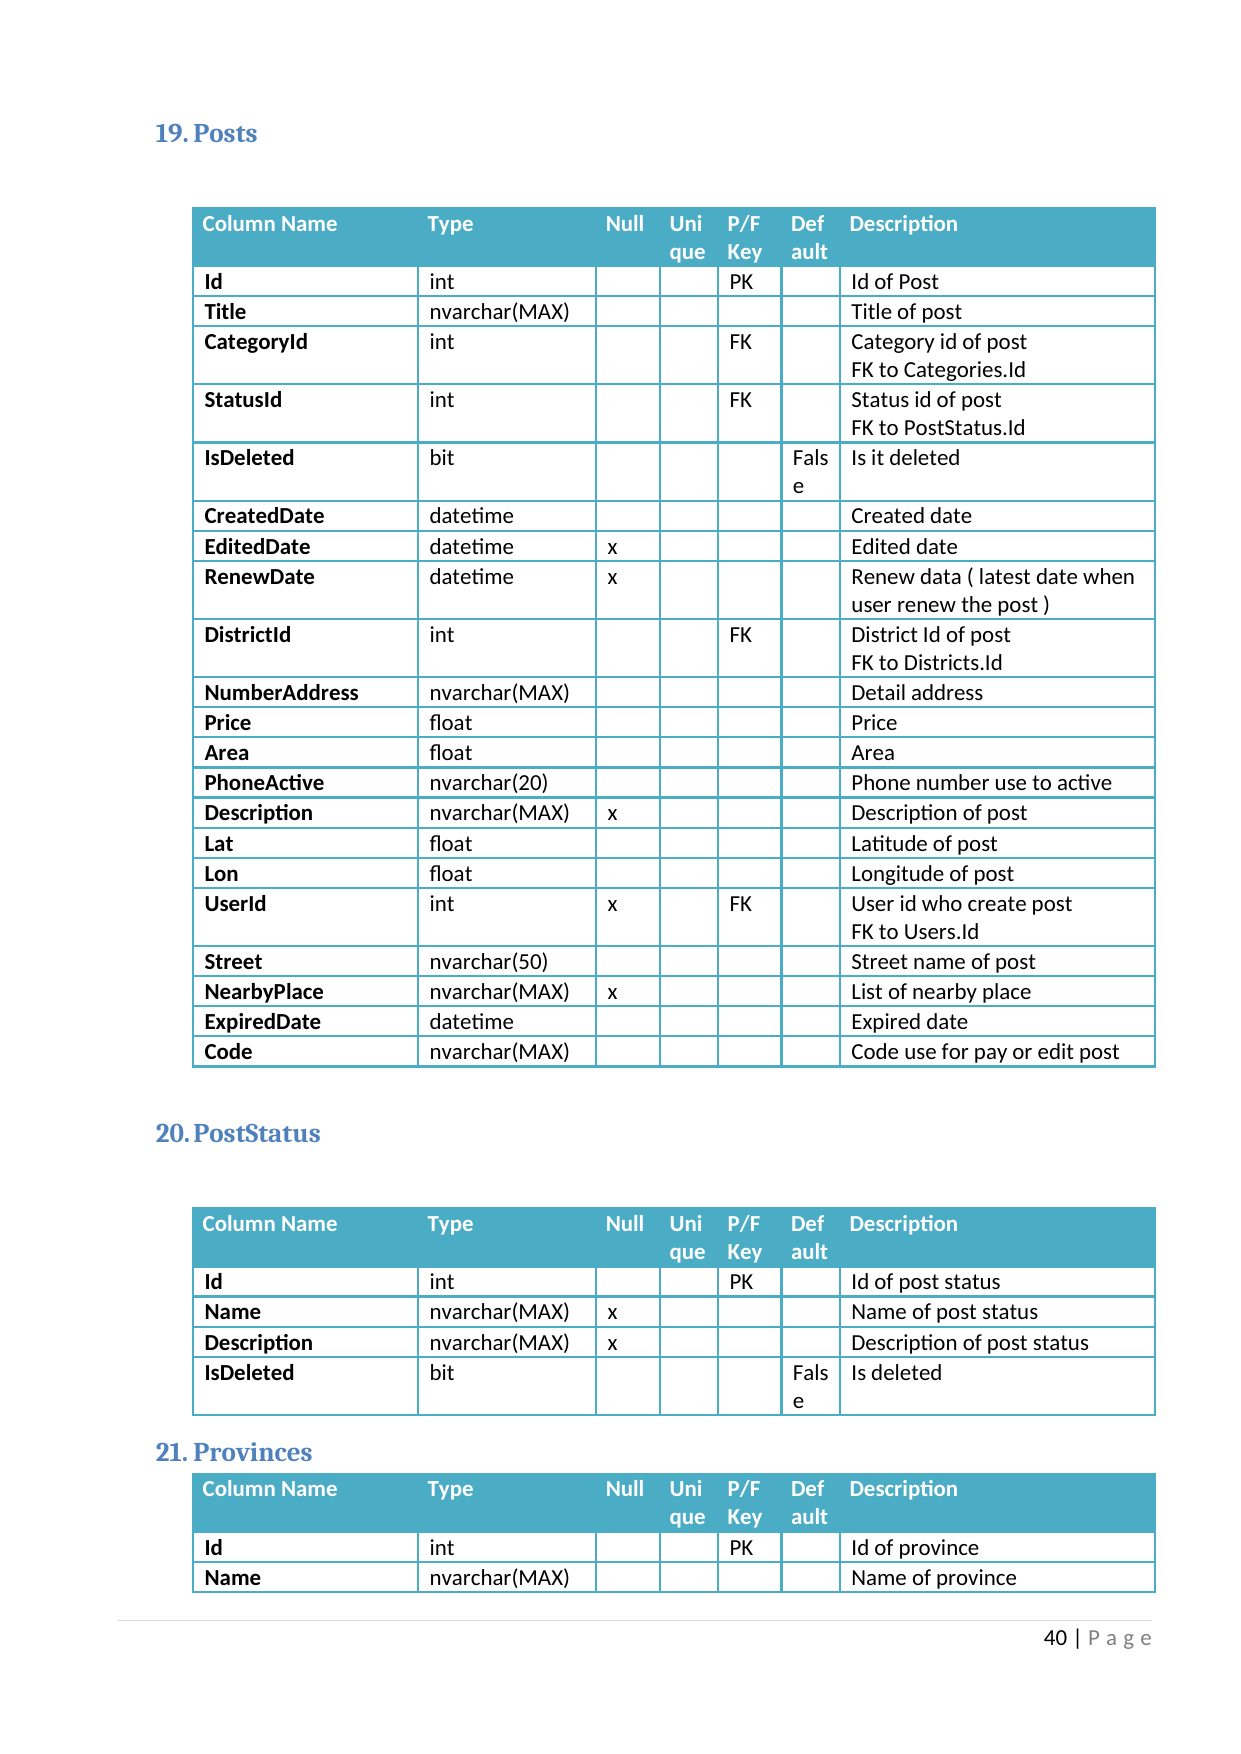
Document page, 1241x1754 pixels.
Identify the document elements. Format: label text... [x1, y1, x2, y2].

subtitle Posts [156, 118, 1152, 149]
table_cell [719, 799, 780, 827]
table_cell Id of province [841, 1533, 1154, 1561]
table_cell nvarchar(MAX) [419, 1298, 595, 1326]
table_cell Title [194, 297, 417, 325]
table_cell [783, 708, 839, 736]
table_cell IsDeleted [194, 1358, 417, 1414]
table_cell EditedDate [194, 532, 417, 560]
table_cell Expired date [841, 1007, 1154, 1035]
table_header Type [419, 1475, 595, 1531]
table_cell FK [719, 327, 780, 383]
table_cell [719, 769, 780, 796]
table_cell [719, 1563, 780, 1591]
table_cell [783, 620, 839, 676]
table_cell [661, 620, 717, 676]
table_cell [783, 889, 839, 945]
table_cell [597, 1268, 659, 1295]
table_cell Street name of post [841, 947, 1154, 975]
table_cell PK [719, 1533, 780, 1561]
table_header Default [783, 1209, 839, 1265]
table_cell [719, 297, 780, 325]
table_header Unique [661, 209, 717, 265]
table_cell [661, 297, 717, 325]
table_cell [783, 532, 839, 560]
table_cell [661, 738, 717, 766]
table_cell [783, 1298, 839, 1326]
table_cell int [419, 620, 595, 676]
table_cell [719, 1037, 780, 1065]
table_cell [597, 947, 659, 975]
table_header Column Name [194, 209, 417, 265]
table_cell [597, 297, 659, 325]
table_cell [661, 799, 717, 827]
table_cell UserId [194, 889, 417, 945]
table_header Column Name [194, 1475, 417, 1531]
table_cell [661, 532, 717, 560]
table_cell [597, 620, 659, 676]
table_cell Id of Post [841, 267, 1154, 295]
table_cell [661, 1563, 717, 1591]
table_cell nvarchar(MAX) [419, 678, 595, 706]
table_header Type [419, 209, 595, 265]
table_cell [597, 829, 659, 857]
table_cell [661, 1358, 717, 1414]
table_header Default [783, 1475, 839, 1531]
table_cell int [419, 889, 595, 945]
table_cell [719, 444, 780, 499]
table_cell x [597, 562, 659, 618]
table_cell [597, 859, 659, 887]
table_cell [661, 444, 717, 499]
table_cell x [597, 1298, 659, 1326]
table_cell [661, 267, 717, 295]
table_cell Area [194, 738, 417, 766]
table_cell Code [194, 1037, 417, 1065]
table_cell nvarchar(MAX) [419, 799, 595, 827]
table_cell Description [194, 1328, 417, 1356]
table_header Description [841, 1475, 1154, 1531]
table_cell [719, 532, 780, 560]
table_cell Description [194, 799, 417, 827]
table_cell Latitude of post [841, 829, 1154, 857]
table_cell CreatedDate [194, 502, 417, 530]
table_cell x [597, 1328, 659, 1356]
table_header Unique [661, 1475, 717, 1531]
table_cell [783, 947, 839, 975]
table_header Unique [661, 1209, 717, 1265]
table_cell Price [841, 708, 1154, 736]
table_cell datetime [419, 1007, 595, 1035]
table_cell FK [719, 889, 780, 945]
subtitle PostStatus [156, 1118, 1152, 1149]
table_cell CategoryId [194, 327, 417, 383]
table_cell [597, 1037, 659, 1065]
table_cell [597, 708, 659, 736]
table_cell [783, 1037, 839, 1065]
table_cell nvarchar(50) [419, 947, 595, 975]
table_cell Is deleted [841, 1358, 1154, 1414]
table_cell Id [194, 1533, 417, 1561]
table_cell [661, 385, 717, 441]
table_cell nvarchar(MAX) [419, 297, 595, 325]
table_cell [661, 1007, 717, 1035]
table_cell Edited date [841, 532, 1154, 560]
table_cell [719, 678, 780, 706]
table_cell float [419, 708, 595, 736]
table_cell [783, 502, 839, 530]
table_cell [783, 1328, 839, 1356]
table_cell [719, 829, 780, 857]
table_cell int [419, 1533, 595, 1561]
table_cell Id [194, 1268, 417, 1295]
table_cell Description of post status [841, 1328, 1154, 1356]
table_cell [783, 738, 839, 766]
table_cell PhoneActive [194, 769, 417, 796]
table_cell [661, 829, 717, 857]
table_cell [719, 1328, 780, 1356]
table_cell Is it deleted [841, 444, 1154, 499]
table_cell [597, 1533, 659, 1561]
table_header Description [841, 209, 1154, 265]
table_header P/F Key [719, 1475, 780, 1531]
table_cell int [419, 1268, 595, 1295]
table_cell [661, 1533, 717, 1561]
table_cell [661, 889, 717, 945]
table_cell [783, 859, 839, 887]
table_cell FK [719, 620, 780, 676]
table_header Default [783, 209, 839, 265]
table_cell [597, 678, 659, 706]
table_header Column Name [194, 1209, 417, 1265]
table_cell NearbyPlace [194, 977, 417, 1005]
table_cell [719, 1007, 780, 1035]
table_cell nvarchar(MAX) [419, 977, 595, 1005]
table_cell [661, 769, 717, 796]
table_cell [597, 738, 659, 766]
table_cell [783, 829, 839, 857]
table_cell [661, 502, 717, 530]
table_cell Name [194, 1298, 417, 1326]
table_cell [597, 444, 659, 499]
table_cell int [419, 267, 595, 295]
table_cell [661, 1328, 717, 1356]
table_cell [661, 327, 717, 383]
table_cell PK [719, 267, 780, 295]
table_cell [783, 1533, 839, 1561]
table_cell float [419, 738, 595, 766]
table_cell [597, 327, 659, 383]
table_cell nvarchar(MAX) [419, 1328, 595, 1356]
table_cell x [597, 532, 659, 560]
table_cell Name of post status [841, 1298, 1154, 1326]
table_header P/F Key [719, 209, 780, 265]
table_cell Lat [194, 829, 417, 857]
table_cell [783, 1007, 839, 1035]
table_cell datetime [419, 502, 595, 530]
table_cell DistrictId [194, 620, 417, 676]
table_cell [783, 977, 839, 1005]
table_header P/F Key [719, 1209, 780, 1265]
table_cell [719, 502, 780, 530]
table_cell StatusId [194, 385, 417, 441]
table_cell List of nearby place [841, 977, 1154, 1005]
table_cell Id [194, 267, 417, 295]
table_cell [719, 1298, 780, 1326]
table_cell [597, 267, 659, 295]
table_cell [783, 799, 839, 827]
table_cell Name [194, 1563, 417, 1591]
table_cell nvarchar(MAX) [419, 1037, 595, 1065]
table_cell nvarchar(MAX) [419, 1563, 595, 1591]
table_cell [661, 562, 717, 618]
table_cell NumberAddress [194, 678, 417, 706]
table_cell [783, 327, 839, 383]
table_cell [597, 769, 659, 796]
table_cell int [419, 327, 595, 383]
table_cell [661, 1268, 717, 1295]
table_cell [597, 1007, 659, 1035]
subtitle Provinces [156, 1437, 1152, 1468]
table_cell float [419, 829, 595, 857]
table_cell PK [719, 1268, 780, 1295]
table_header Type [419, 1209, 595, 1265]
table_cell Title of post [841, 297, 1154, 325]
table_header Null [597, 209, 659, 265]
table_cell Longitude of post [841, 859, 1154, 887]
table_cell [719, 859, 780, 887]
table_cell Name of province [841, 1563, 1154, 1591]
table_cell bit [419, 444, 595, 499]
table_header Null [597, 1475, 659, 1531]
table_cell Lon [194, 859, 417, 887]
table_cell User id who create post FK to Users.Id [841, 889, 1154, 945]
table_cell Id of post status [841, 1268, 1154, 1295]
table_cell Phone number use to active [841, 769, 1154, 796]
table_header Null [597, 1209, 659, 1265]
table_cell float [419, 859, 595, 887]
table_cell FK [719, 385, 780, 441]
table_cell Created date [841, 502, 1154, 530]
table_cell False [783, 444, 839, 499]
table_cell nvarchar(20) [419, 769, 595, 796]
table_cell datetime [419, 532, 595, 560]
table_cell [783, 297, 839, 325]
table_cell Code use for pay or edit post [841, 1037, 1154, 1065]
table_cell [661, 977, 717, 1005]
table_cell [783, 267, 839, 295]
table_cell x [597, 977, 659, 1005]
table_cell Detail address [841, 678, 1154, 706]
table_cell [783, 385, 839, 441]
table_cell [661, 708, 717, 736]
table_cell [661, 859, 717, 887]
table_cell Status id of post FK to PostStatus.Id [841, 385, 1154, 441]
table_cell x [597, 889, 659, 945]
table_cell [719, 708, 780, 736]
table_cell [719, 1358, 780, 1414]
table_cell Category id of post FK to Categories.Id [841, 327, 1154, 383]
table_cell False [783, 1358, 839, 1414]
table_cell [597, 385, 659, 441]
table_cell [783, 562, 839, 618]
table_header Description [841, 1209, 1154, 1265]
table_cell [783, 1268, 839, 1295]
table_cell RenewDate [194, 562, 417, 618]
table_cell [719, 562, 780, 618]
table_cell Area [841, 738, 1154, 766]
table_cell Description of post [841, 799, 1154, 827]
table_cell District Id of post FK to Districts.Id [841, 620, 1154, 676]
table_cell [719, 947, 780, 975]
table_cell IsDeleted [194, 444, 417, 499]
table_cell [783, 1563, 839, 1591]
table_cell [719, 977, 780, 1005]
table_cell [783, 769, 839, 796]
table_cell Price [194, 708, 417, 736]
table_cell [783, 678, 839, 706]
table_cell [661, 1037, 717, 1065]
table_cell [661, 947, 717, 975]
table_cell datetime [419, 562, 595, 618]
table_cell Renew data ( latest date when user renew the post ) [841, 562, 1154, 618]
table_cell [597, 1563, 659, 1591]
table_cell [661, 678, 717, 706]
table_cell Street [194, 947, 417, 975]
table_cell ExpiredDate [194, 1007, 417, 1035]
table_cell int [419, 385, 595, 441]
table_cell x [597, 799, 659, 827]
table_cell [719, 738, 780, 766]
table_cell [597, 502, 659, 530]
table_cell [661, 1298, 717, 1326]
table_cell [597, 1358, 659, 1414]
table_cell bit [419, 1358, 595, 1414]
